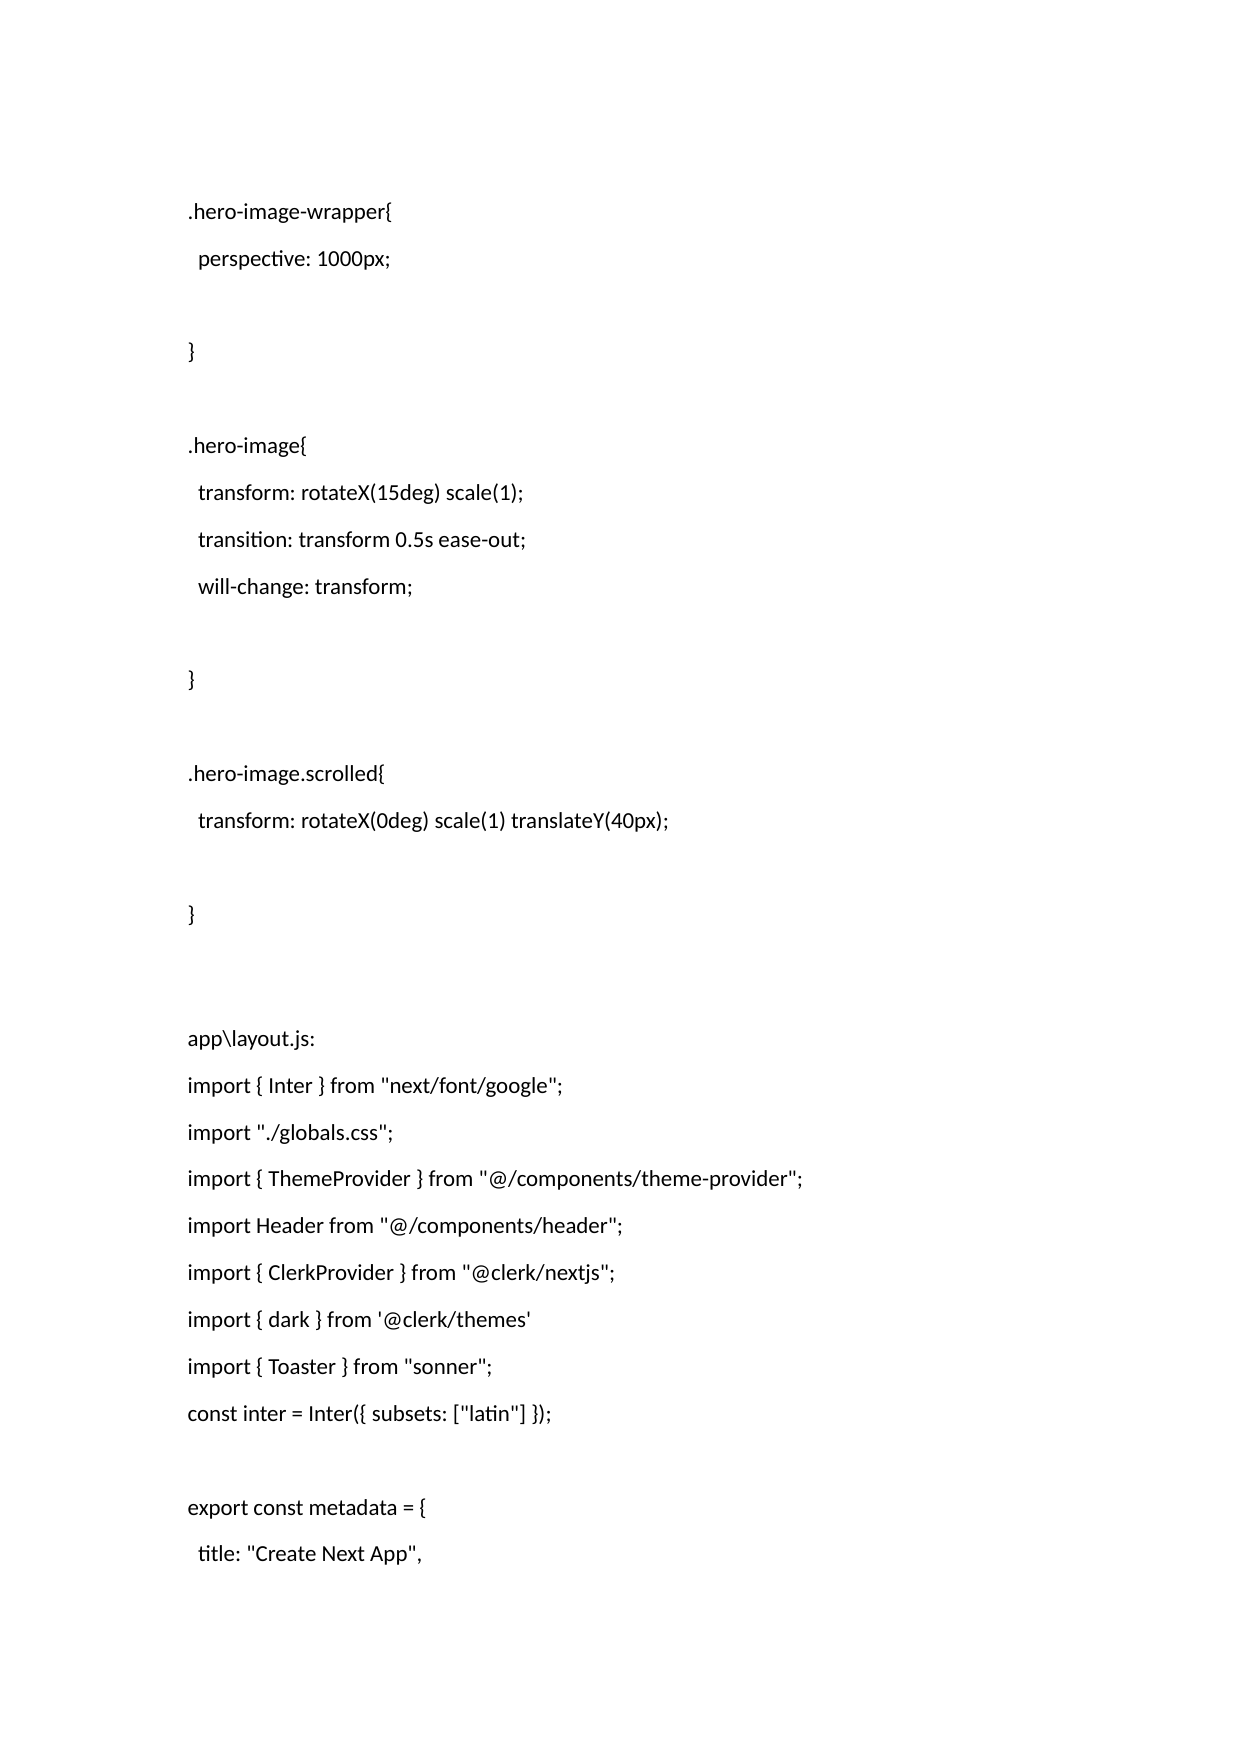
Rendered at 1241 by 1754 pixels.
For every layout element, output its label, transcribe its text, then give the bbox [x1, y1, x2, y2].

text } [187, 337, 1090, 366]
text perspective: 1000px; [187, 244, 1090, 272]
text title: "Create Next App", [187, 1539, 1090, 1568]
text .hero-image{ [187, 431, 1090, 459]
text import { ClerkProvider } from "@clerk/nextjs"; [187, 1258, 1090, 1286]
text } [187, 666, 1090, 694]
text transform: rotateX(0deg) scale(1) translateY(40px); [187, 806, 1090, 834]
text .hero-image-wrapper{ [187, 197, 1090, 225]
text import Header from "@/components/header"; [187, 1211, 1090, 1239]
text import { dark } from '@clerk/themes' [187, 1305, 1090, 1333]
text import { Inter } from "next/font/google"; [187, 1071, 1090, 1099]
text import "./globals.css"; [187, 1118, 1090, 1146]
text import { ThemeProvider } from "@/components/theme-provider"; [187, 1164, 1090, 1193]
text transform: rotateX(15deg) scale(1); [187, 478, 1090, 506]
text will-change: transform; [187, 572, 1090, 600]
text transition: transform 0.5s ease-out; [187, 525, 1090, 553]
text import { Toaster } from "sonner"; [187, 1352, 1090, 1380]
text app\layout.js: [187, 1024, 1090, 1052]
text export const metadata = { [187, 1493, 1090, 1521]
text .hero-image.scrolled{ [187, 759, 1090, 787]
text const inter = Inter({ subsets: ["latin"] }); [187, 1399, 1090, 1427]
text } [187, 900, 1090, 928]
